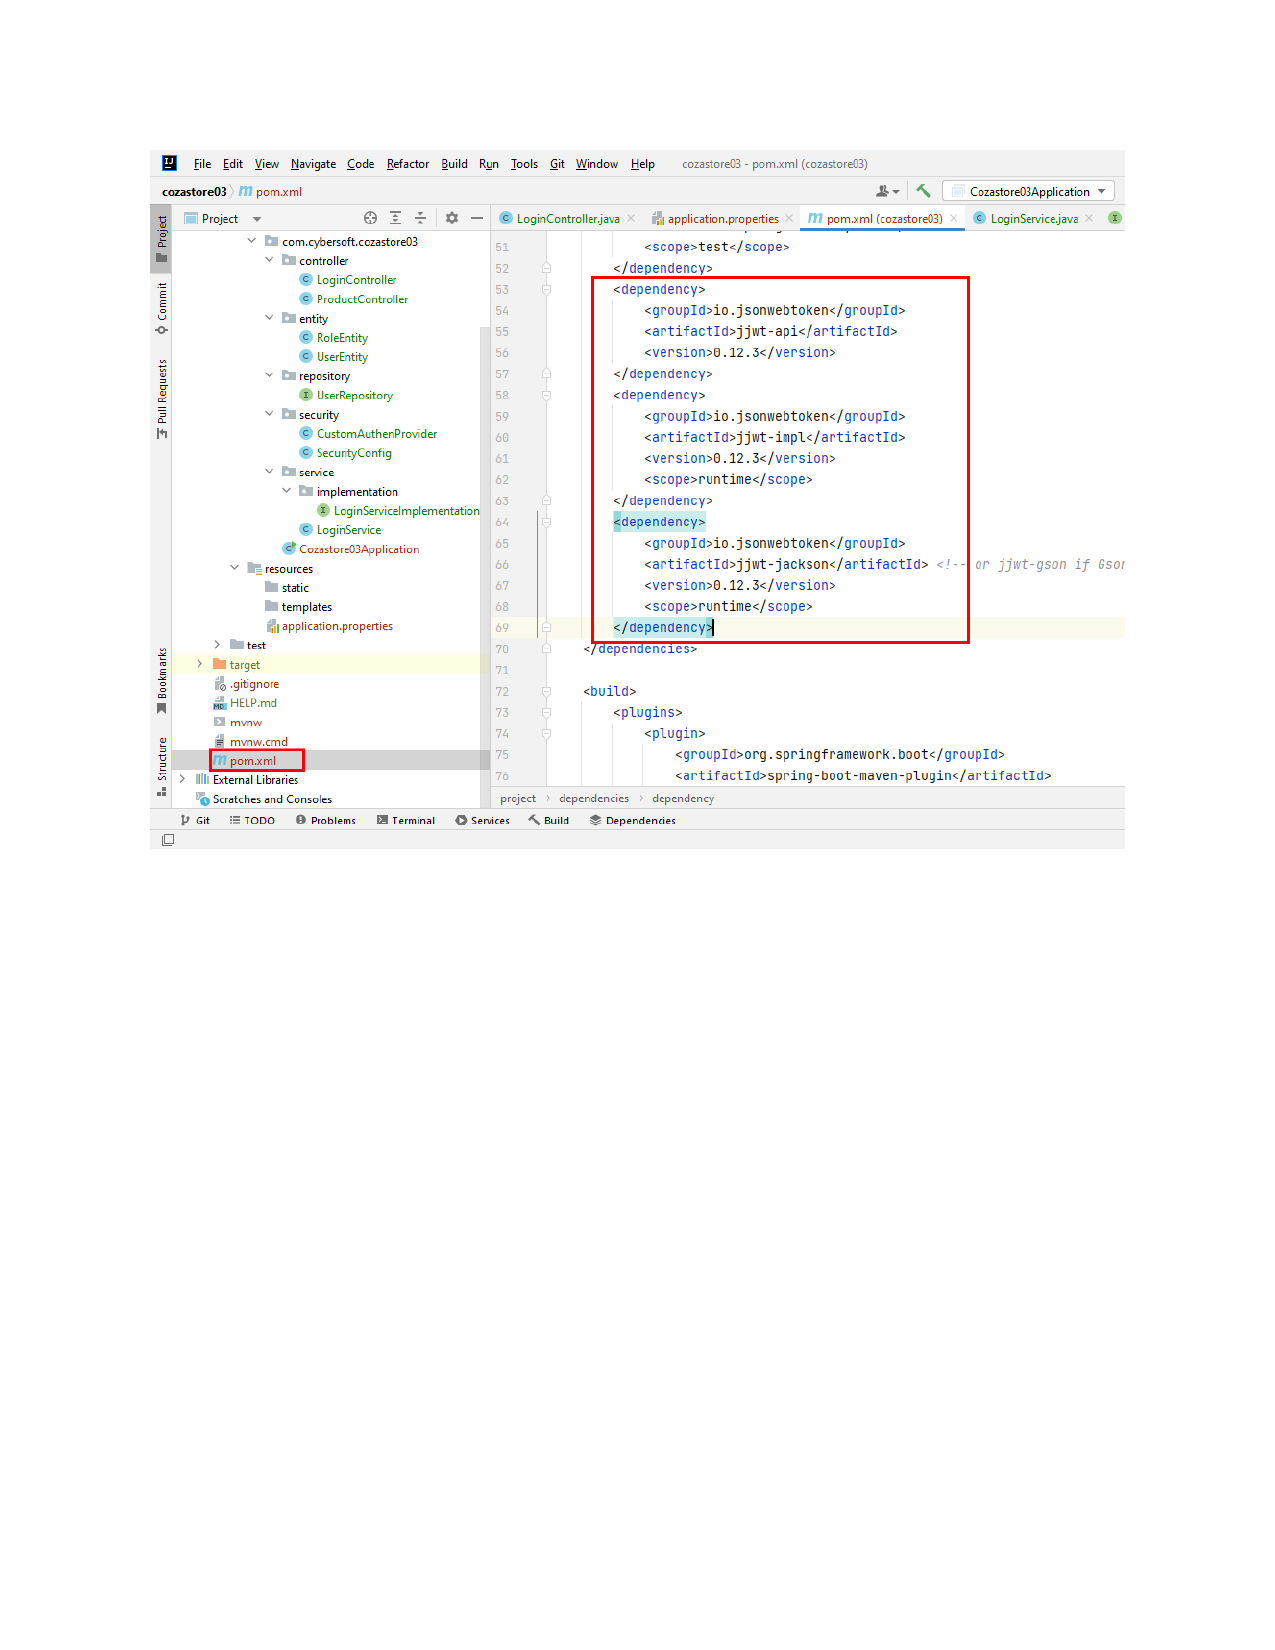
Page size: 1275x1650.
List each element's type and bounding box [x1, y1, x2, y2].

picture [150, 150, 1125, 849]
